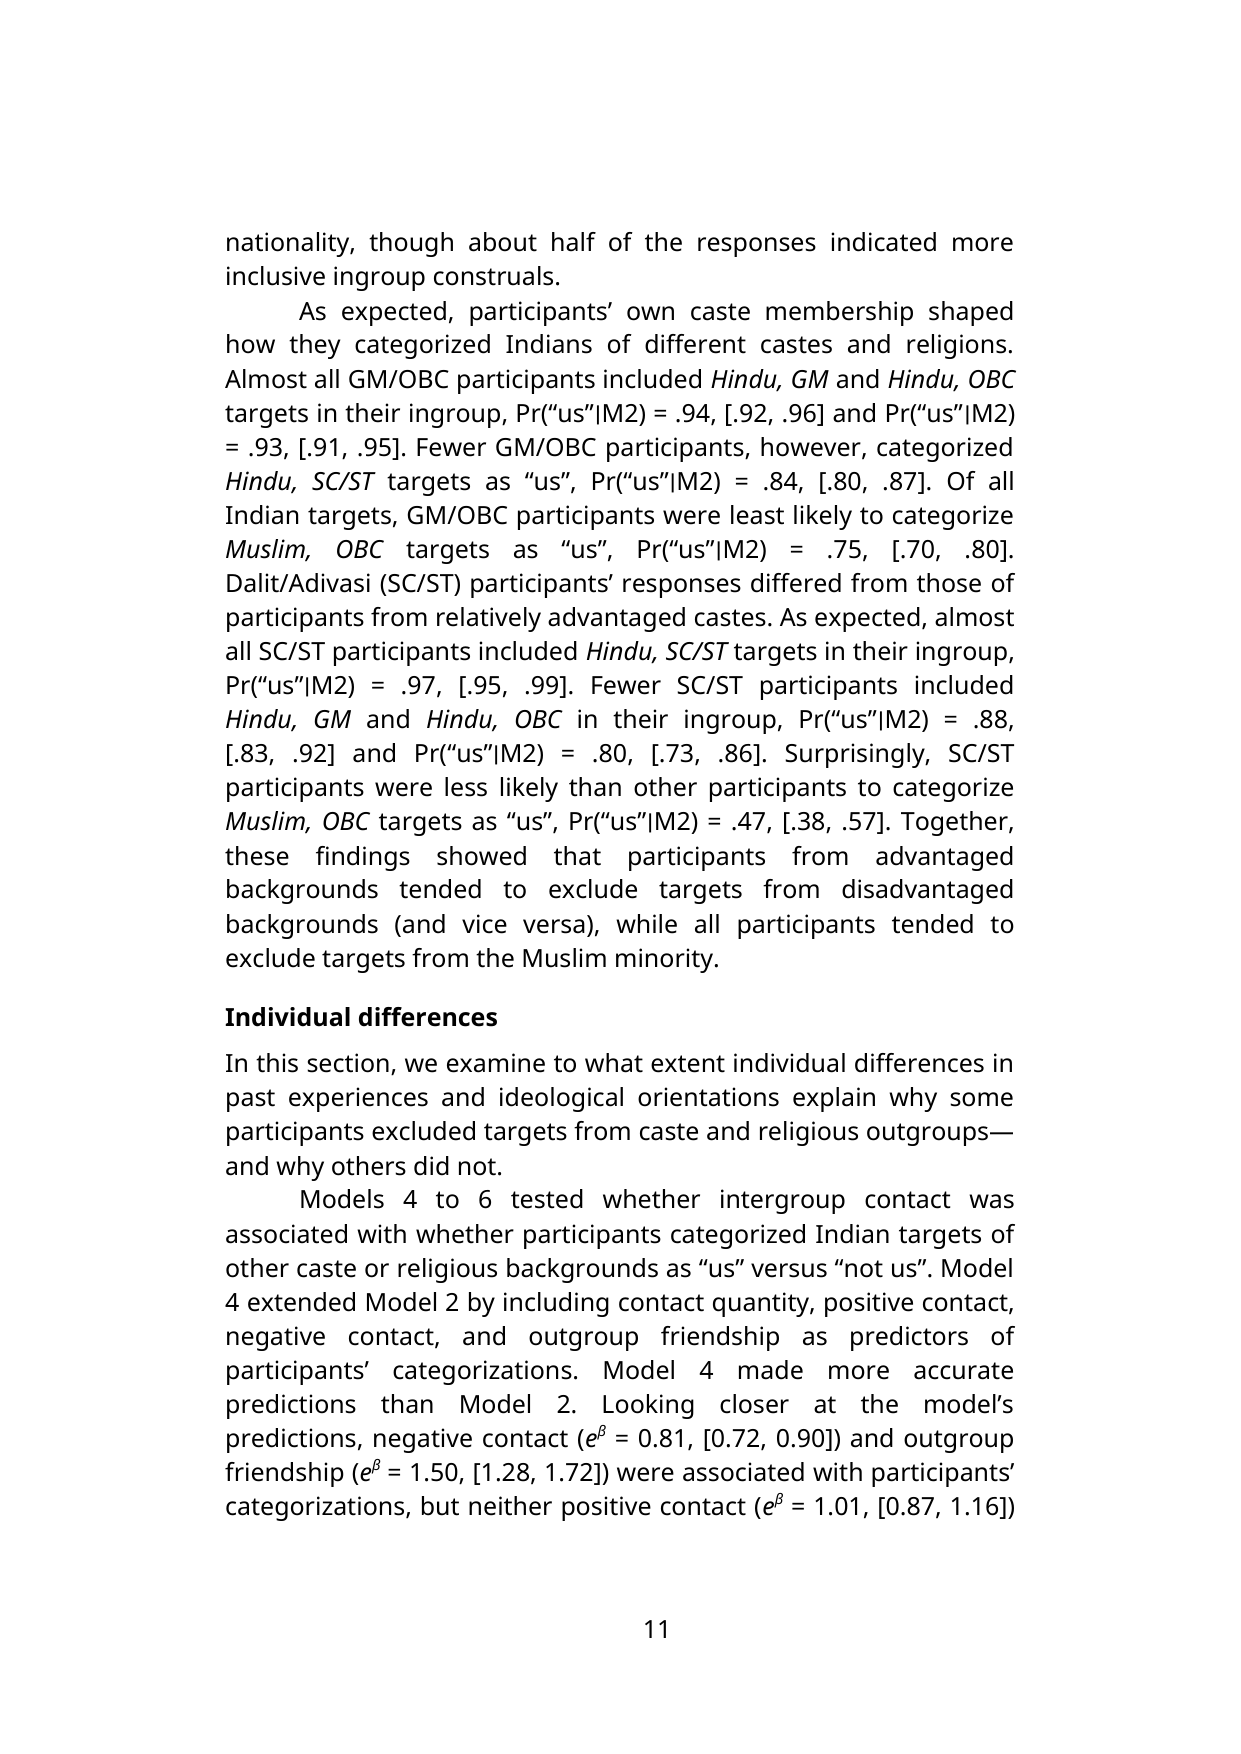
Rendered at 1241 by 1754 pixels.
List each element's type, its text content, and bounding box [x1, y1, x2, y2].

subtitle Individual differences [225, 999, 1015, 1033]
text In this section, we examine to what extent individual differences in past experiences and ideological orientations explain why some participants excluded targets from caste and religious outgroups—and why others did not. [225, 1046, 1015, 1182]
text As expected, participants’ own caste membership shaped how they categorized Indians of different castes and religions. Almost all GM/OBC participants included Hindu, GM and Hindu, OBC targets in their ingroup, Pr(“us”∣M2) = .94, [.92, .96] and Pr(“us”∣M2) = .93, [.91, .95]. Fewer GM/OBC participants, however, categorized Hindu, SC/ST targets as “us”, Pr(“us”∣M2) = .84, [.80, .87]. Of all Indian targets, GM/OBC participants were least likely to categorize Muslim, OBC targets as “us”, Pr(“us”∣M2) = .75, [.70, .80]. Dalit/Adivasi (SC/ST) participants’ responses differed from those of participants from relatively advantaged castes. As expected, almost all SC/ST participants included Hindu, SC/ST targets in their ingroup, Pr(“us”∣M2) = .97, [.95, .99]. Fewer SC/ST participants included Hindu, GM and Hindu, OBC in their ingroup, Pr(“us”∣M2) = .88, [.83, .92] and Pr(“us”∣M2) = .80, [.73, .86]. Surprisingly, SC/ST participants were less likely than other participants to categorize Muslim, OBC targets as “us”, Pr(“us”∣M2) = .47, [.38, .57]. Together, these findings showed that participants from advantaged backgrounds tended to exclude targets from disadvantaged backgrounds (and vice versa), while all participants tended to exclude targets from the Muslim minority. [225, 293, 1015, 974]
